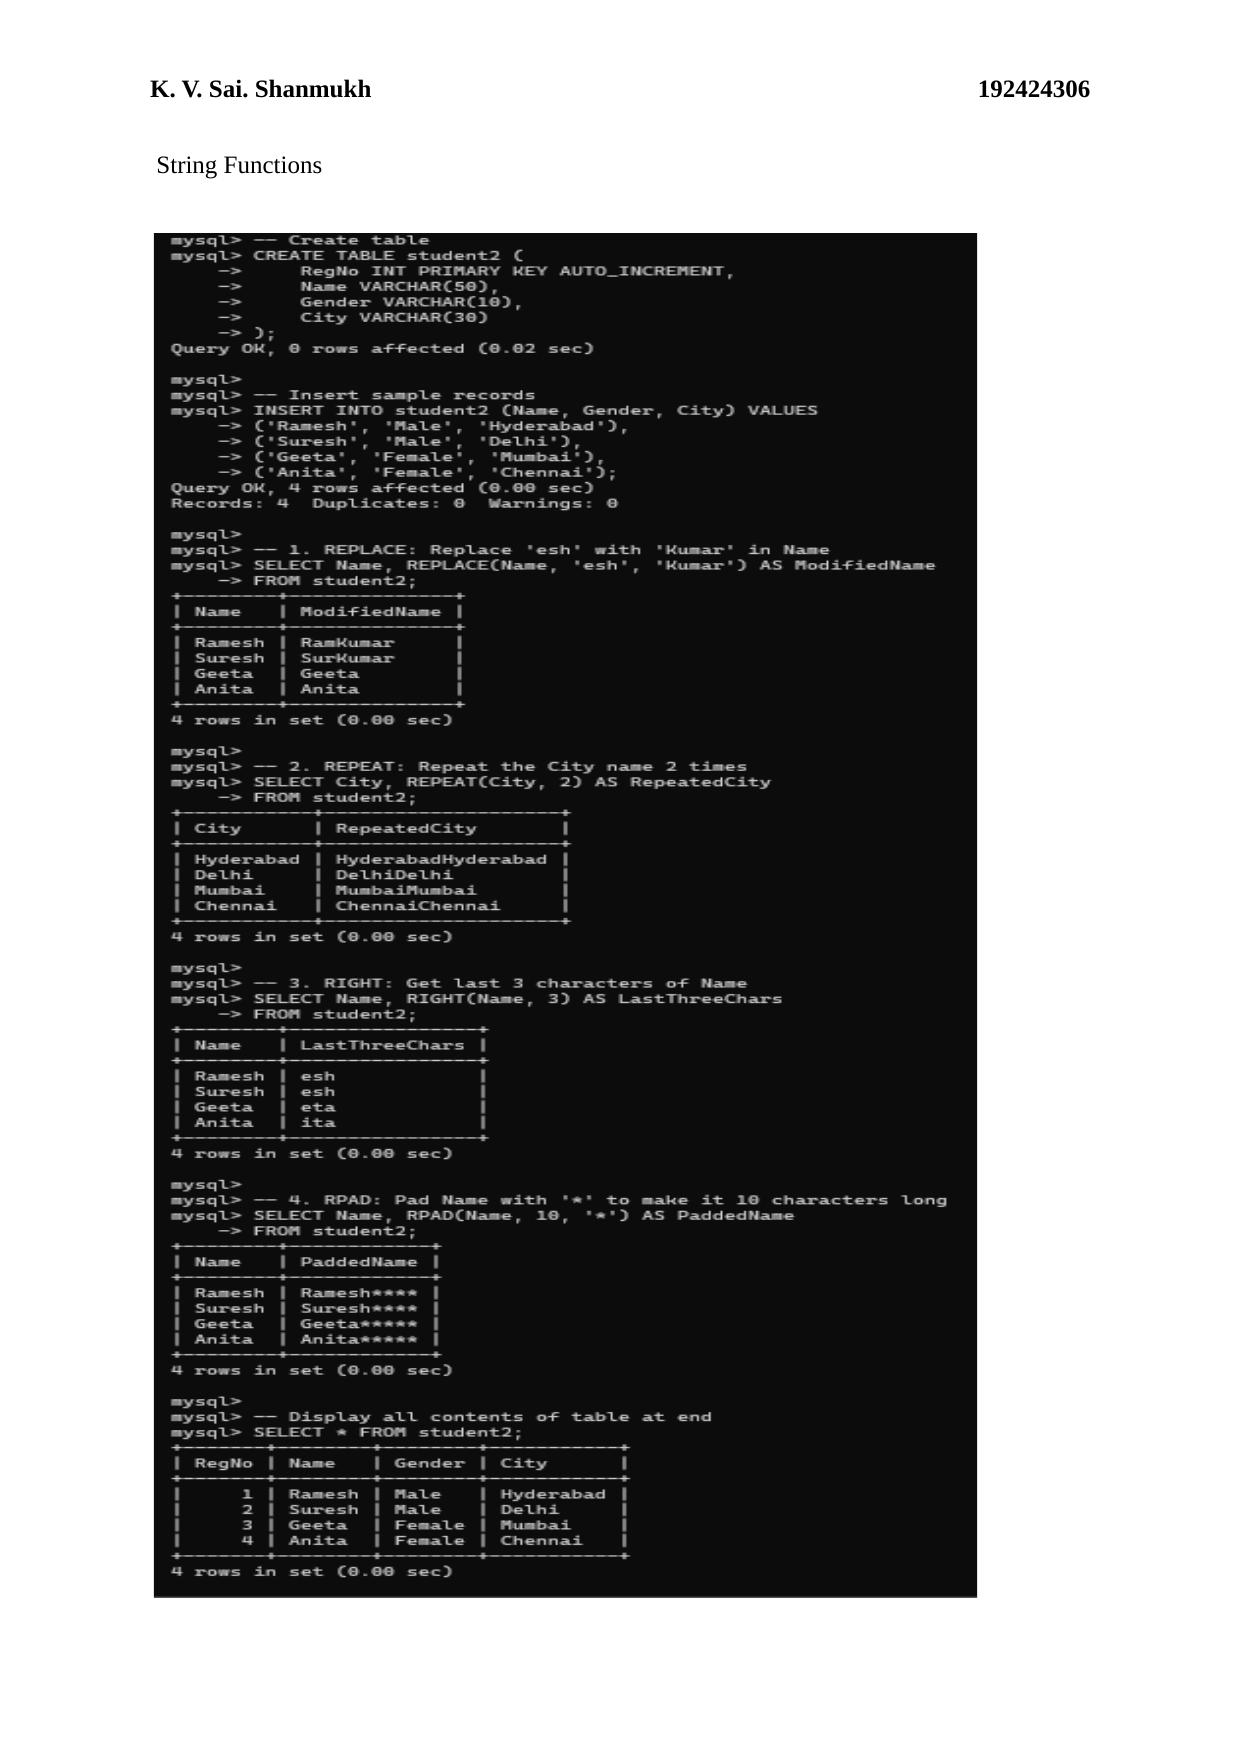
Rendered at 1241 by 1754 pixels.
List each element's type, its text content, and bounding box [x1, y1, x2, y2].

text String Functions [150, 150, 1090, 179]
picture [152, 233, 976, 1596]
